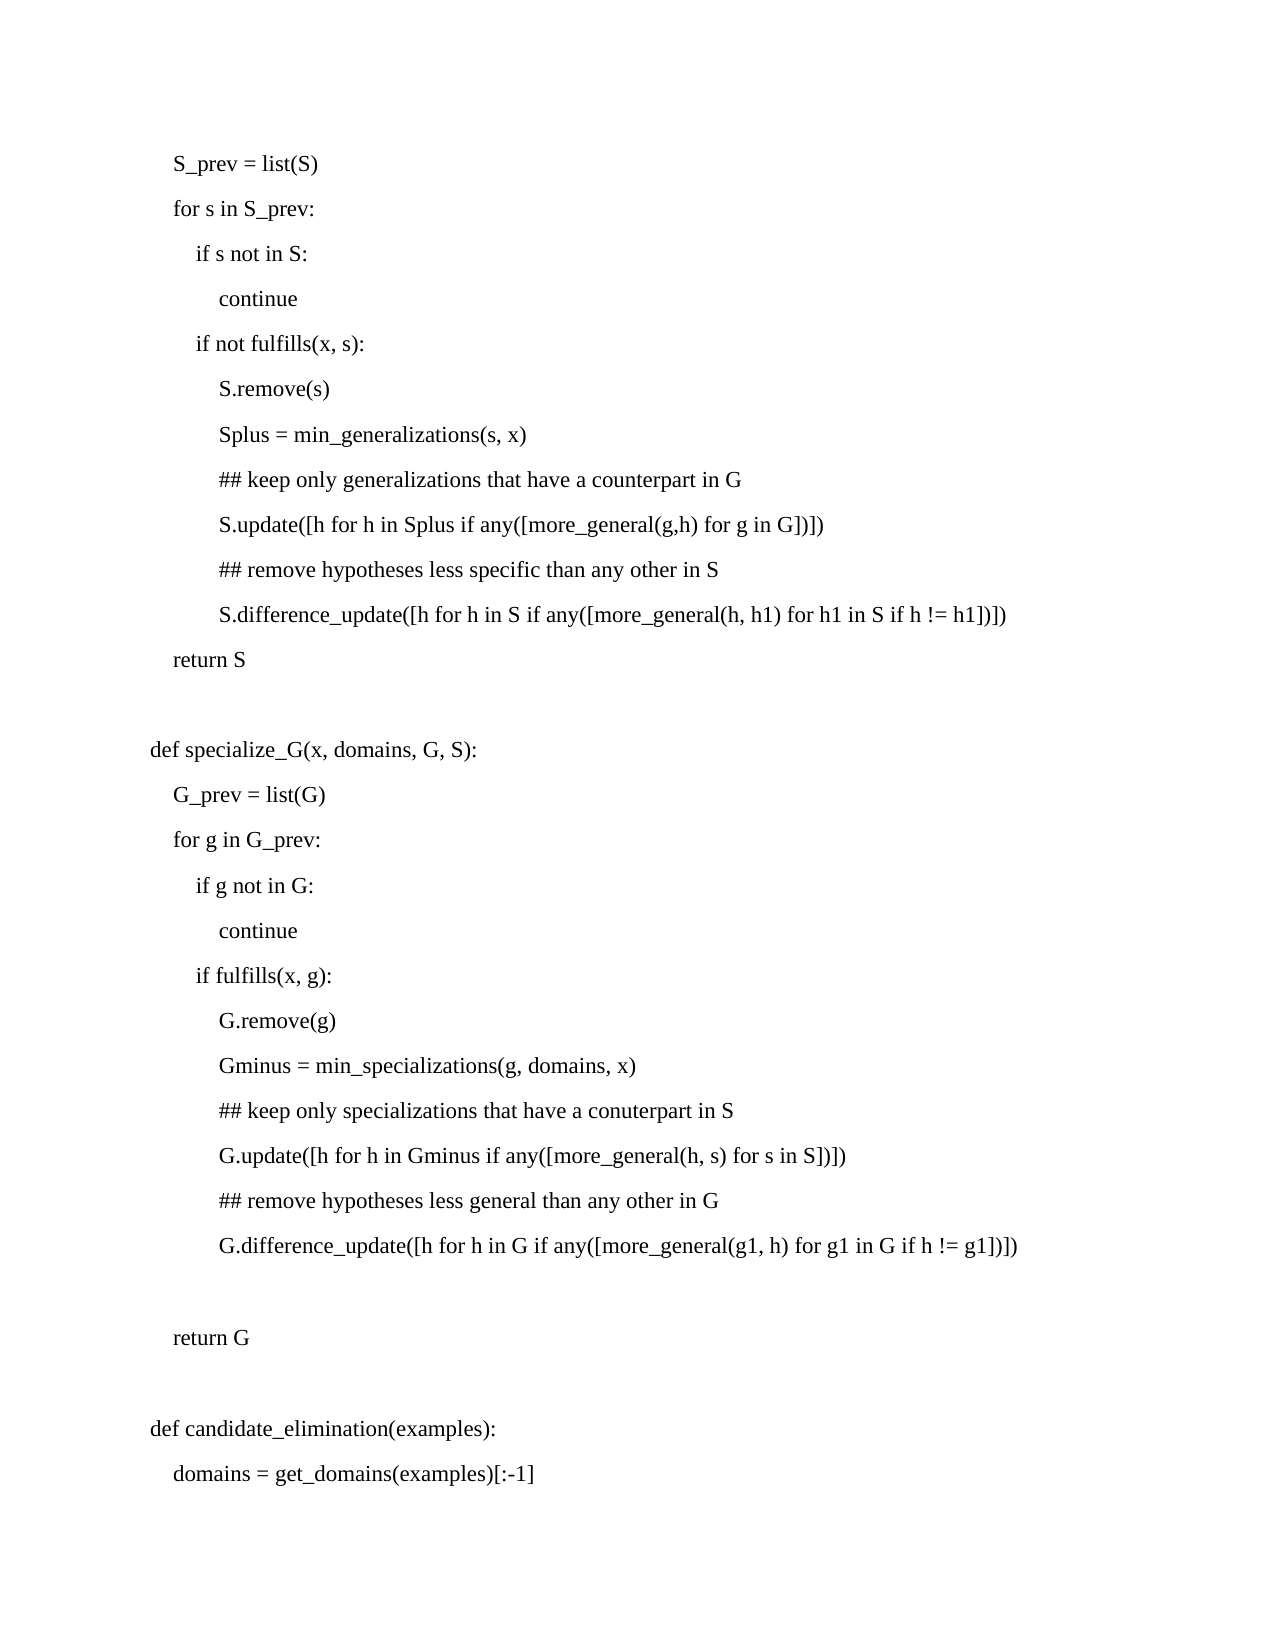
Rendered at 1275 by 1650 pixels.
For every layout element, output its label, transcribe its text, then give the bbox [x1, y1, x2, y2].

text ## remove hypotheses less general than any other in G [150, 1187, 1125, 1214]
text S.update([h for h in Splus if any([more_general(g,h) for g in G])]) [150, 511, 1125, 537]
text domains = get_domains(examples)[:-1] [150, 1460, 1125, 1486]
text G.remove(g) [150, 1007, 1125, 1033]
text S.remove(s) [150, 376, 1125, 402]
text return G [150, 1324, 1125, 1351]
text S.difference_update([h for h in S if any([more_general(h, h1) for h1 in S if h != h1])]) [150, 601, 1125, 627]
text Gminus = min_specializations(g, domains, x) [150, 1052, 1125, 1078]
text for g in G_prev: [150, 827, 1125, 853]
text if g not in G: [150, 872, 1125, 898]
text S_prev = list(S) [150, 150, 1125, 176]
text if s not in S: [150, 240, 1125, 267]
text def specialize_G(x, domains, G, S): [150, 736, 1125, 763]
text Splus = min_generalizations(s, x) [150, 421, 1125, 447]
text continue [150, 917, 1125, 943]
text continue [150, 285, 1125, 312]
text ## keep only specializations that have a conuterpart in S [150, 1097, 1125, 1123]
text return S [150, 646, 1125, 672]
text ## keep only generalizations that have a counterpart in G [150, 466, 1125, 492]
text if fulfills(x, g): [150, 962, 1125, 988]
text for s in S_prev: [150, 195, 1125, 221]
text ## remove hypotheses less specific than any other in S [150, 556, 1125, 582]
text G_prev = list(G) [150, 781, 1125, 808]
text G.update([h for h in Gminus if any([more_general(h, s) for s in S])]) [150, 1142, 1125, 1169]
text G.difference_update([h for h in G if any([more_general(g1, h) for g1 in G if h != g1])]) [150, 1232, 1125, 1259]
text if not fulfills(x, s): [150, 330, 1125, 357]
text def candidate_elimination(examples): [150, 1415, 1125, 1441]
